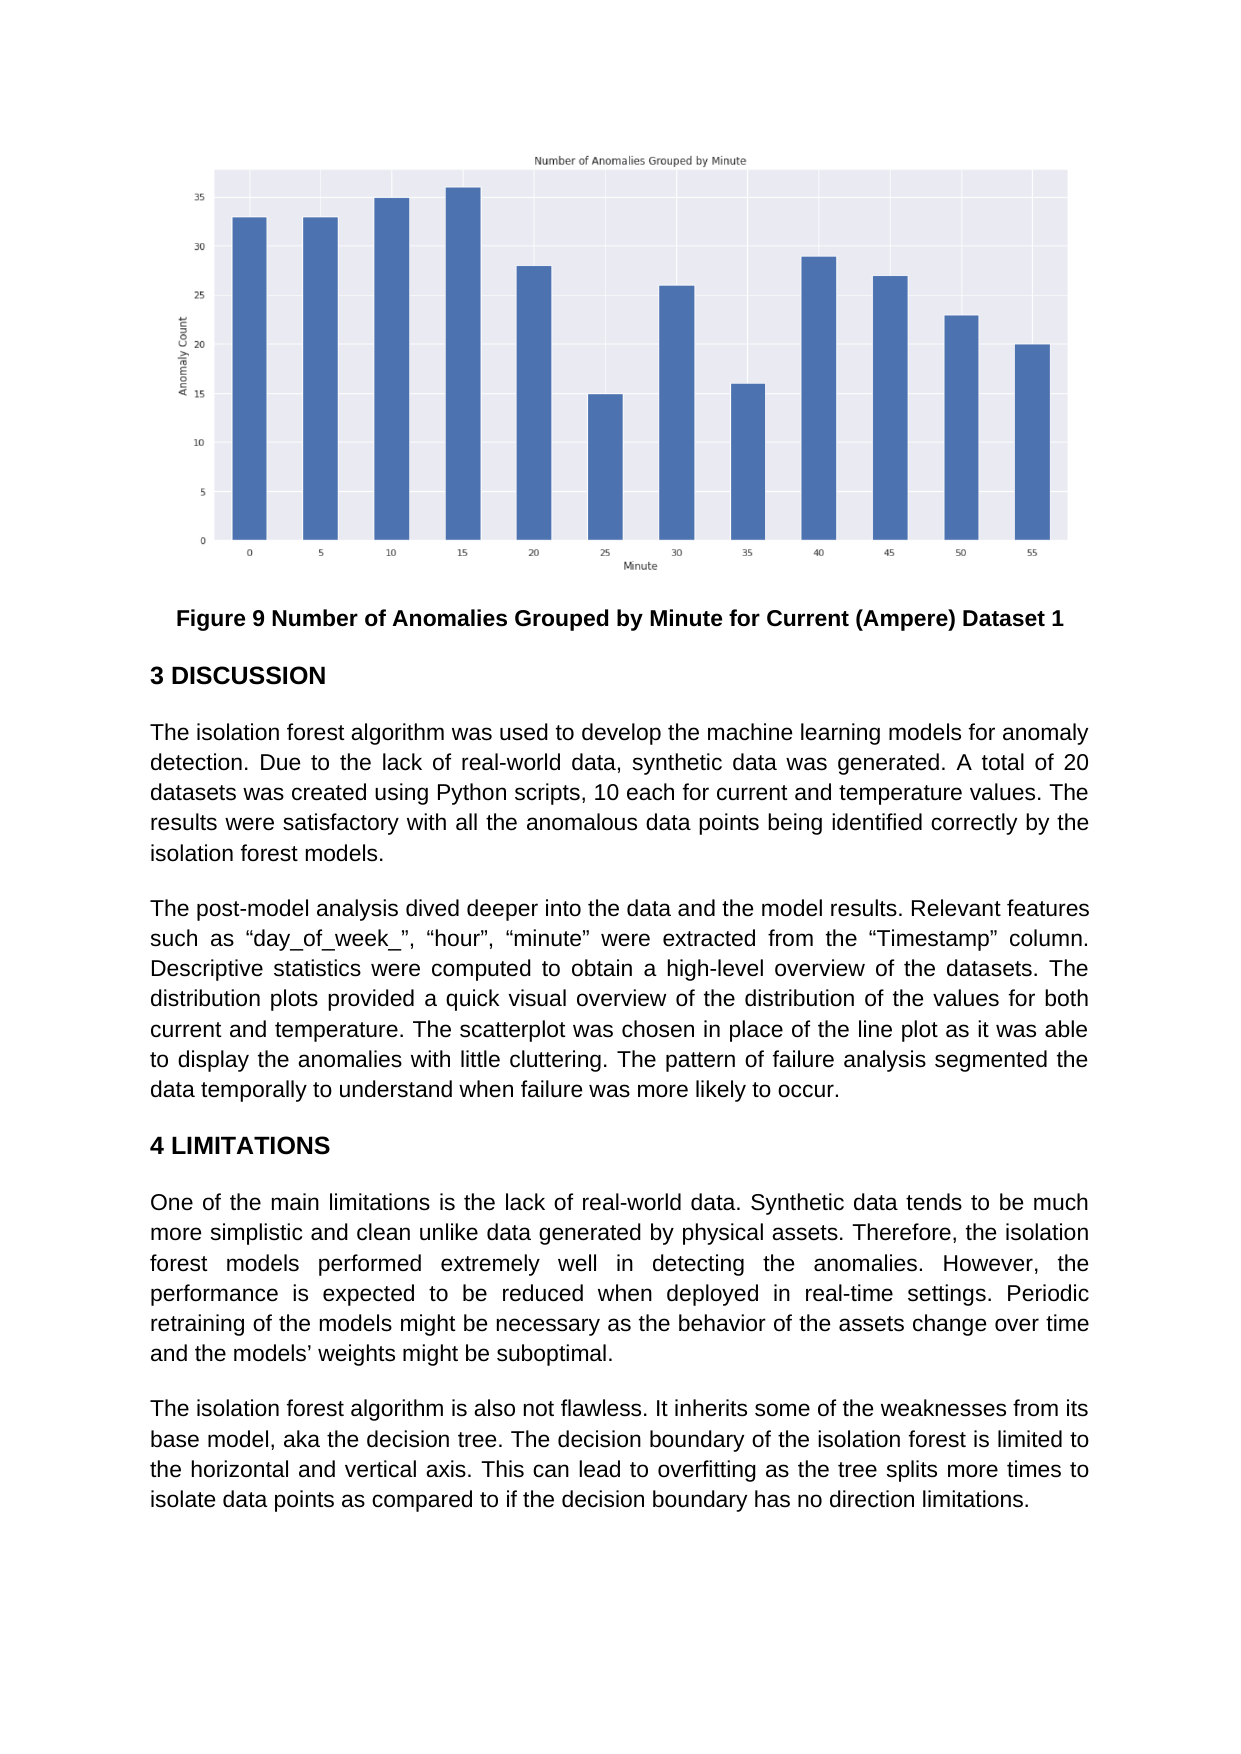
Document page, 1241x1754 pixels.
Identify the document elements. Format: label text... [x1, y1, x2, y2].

text One of the main limitations is the lack of real-world data. Synthetic data tends to be much more simplistic and clean unlike data generated by physical assets. Therefore, the isolation forest models performed extremely well in detecting the anomalies. However, the performance is expected to be reduced when deployed in real-time settings. Periodic retraining of the models might be necessary as the behavior of the assets change over time and the models’ weights might be suboptimal. [150, 1189, 1090, 1367]
subtitle 4 LIMITATIONS [150, 1131, 1090, 1160]
text The post-model analysis dived deeper into the data and the model results. Relevant features such as “day_of_week_”, “hour”, “minute” were extracted from the “Timestamp” column. Descriptive statistics were computed to obtain a high-level overview of the datasets. The distribution plots provided a quick visual overview of the distribution of the values for both current and temperature. The scatterplot was chosen in place of the line plot as it was able to display the anomalies with little cluttering. The pattern of failure analysis segmented the data temporally to understand when failure was more likely to occur. [150, 895, 1090, 1102]
text Figure 9 Number of Anomalies Grouped by Minute for Current (Ampere) Dataset 1 [150, 605, 1090, 632]
subtitle 3 DISCUSSION [150, 661, 1090, 689]
text The isolation forest algorithm is also not flawless. It inherits some of the weaknesses from its base model, aka the decision tree. The decision boundary of the isolation forest is limited to the horizontal and vertical axis. This can lead to overfitting as the tree splits more times to isolate data points as compared to if the decision boundary has no direction limitations. [150, 1395, 1090, 1512]
text The isolation forest algorithm was used to develop the machine learning models for anomaly detection. Due to the lack of real-world data, synthetic data was generated. A total of 20 datasets was created using Python scripts, 10 each for current and temperature values. The results were satisfactory with all the anomalous data points being identified correctly by the isolation forest models. [150, 719, 1090, 866]
picture [150, 150, 1091, 577]
